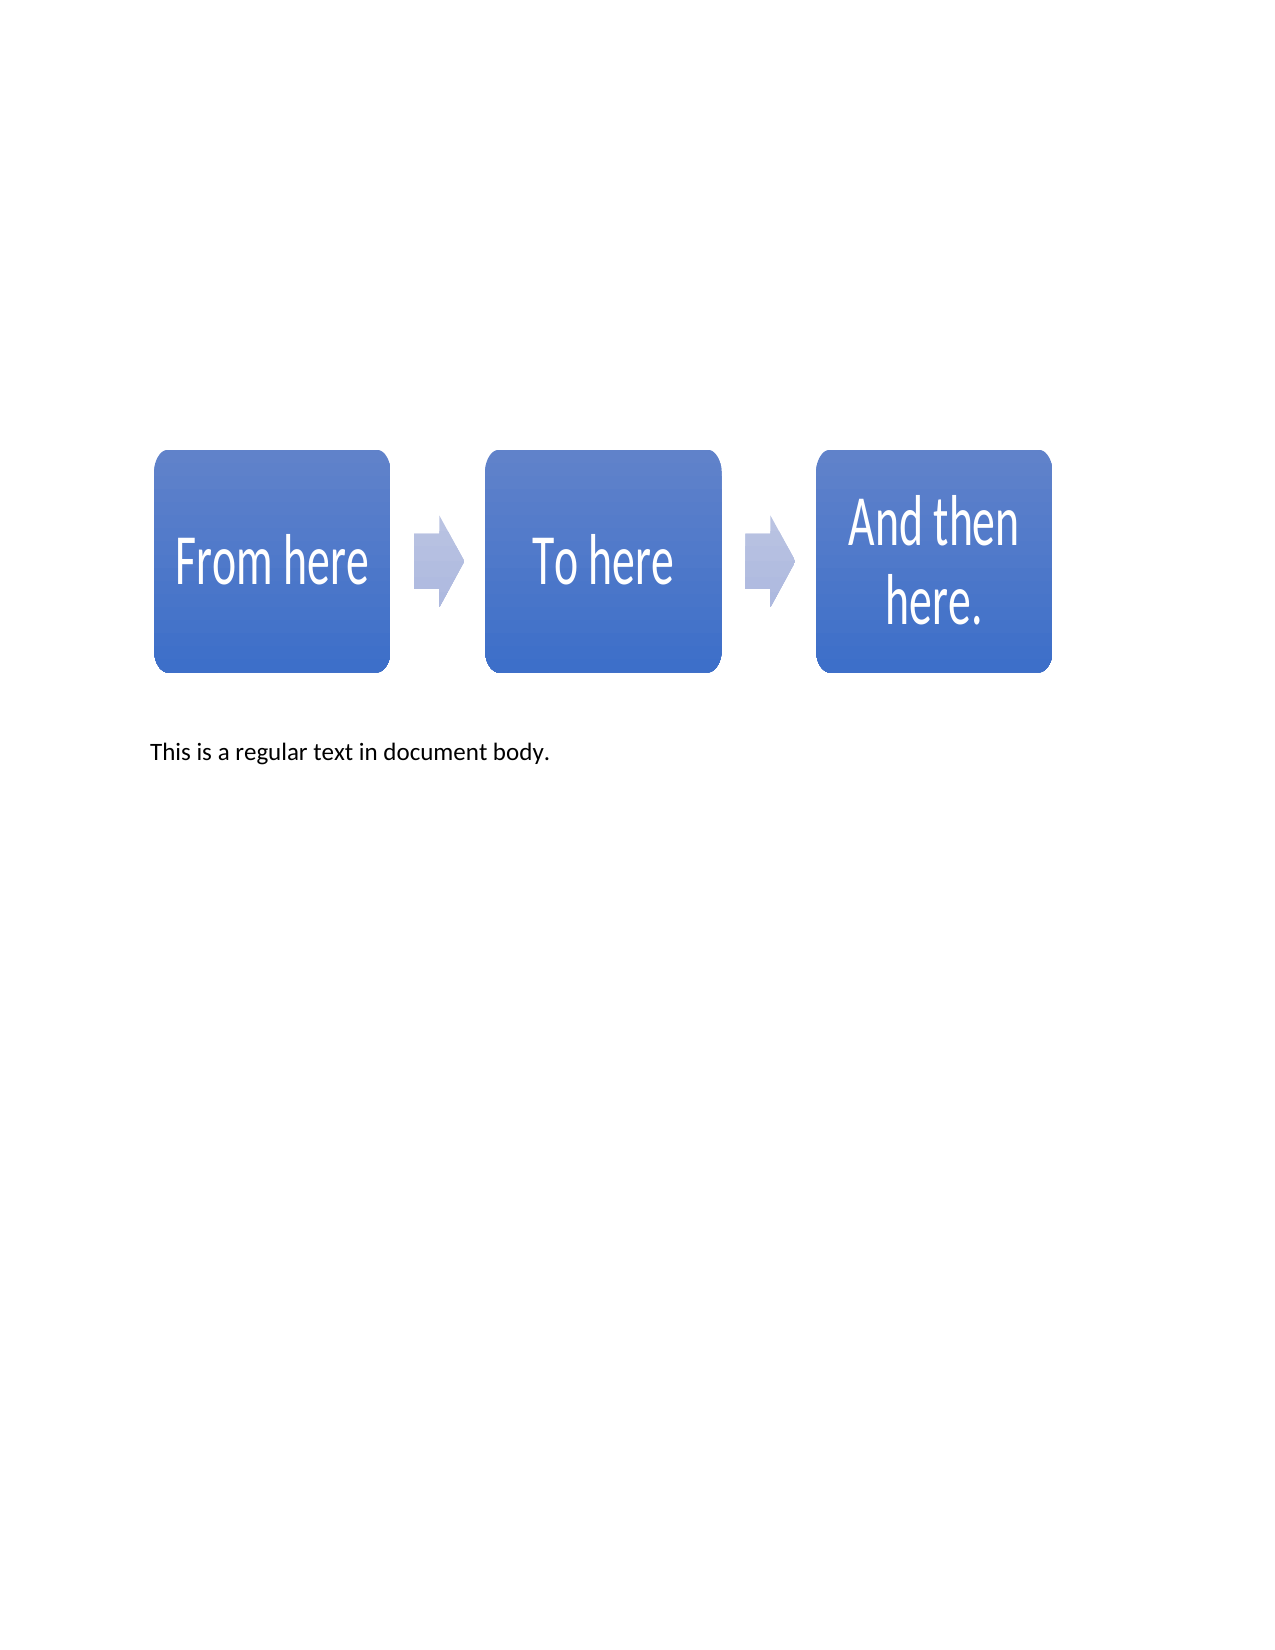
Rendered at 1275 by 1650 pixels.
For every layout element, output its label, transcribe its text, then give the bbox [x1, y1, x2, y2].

text This is a regular text in document body. [150, 736, 1125, 767]
